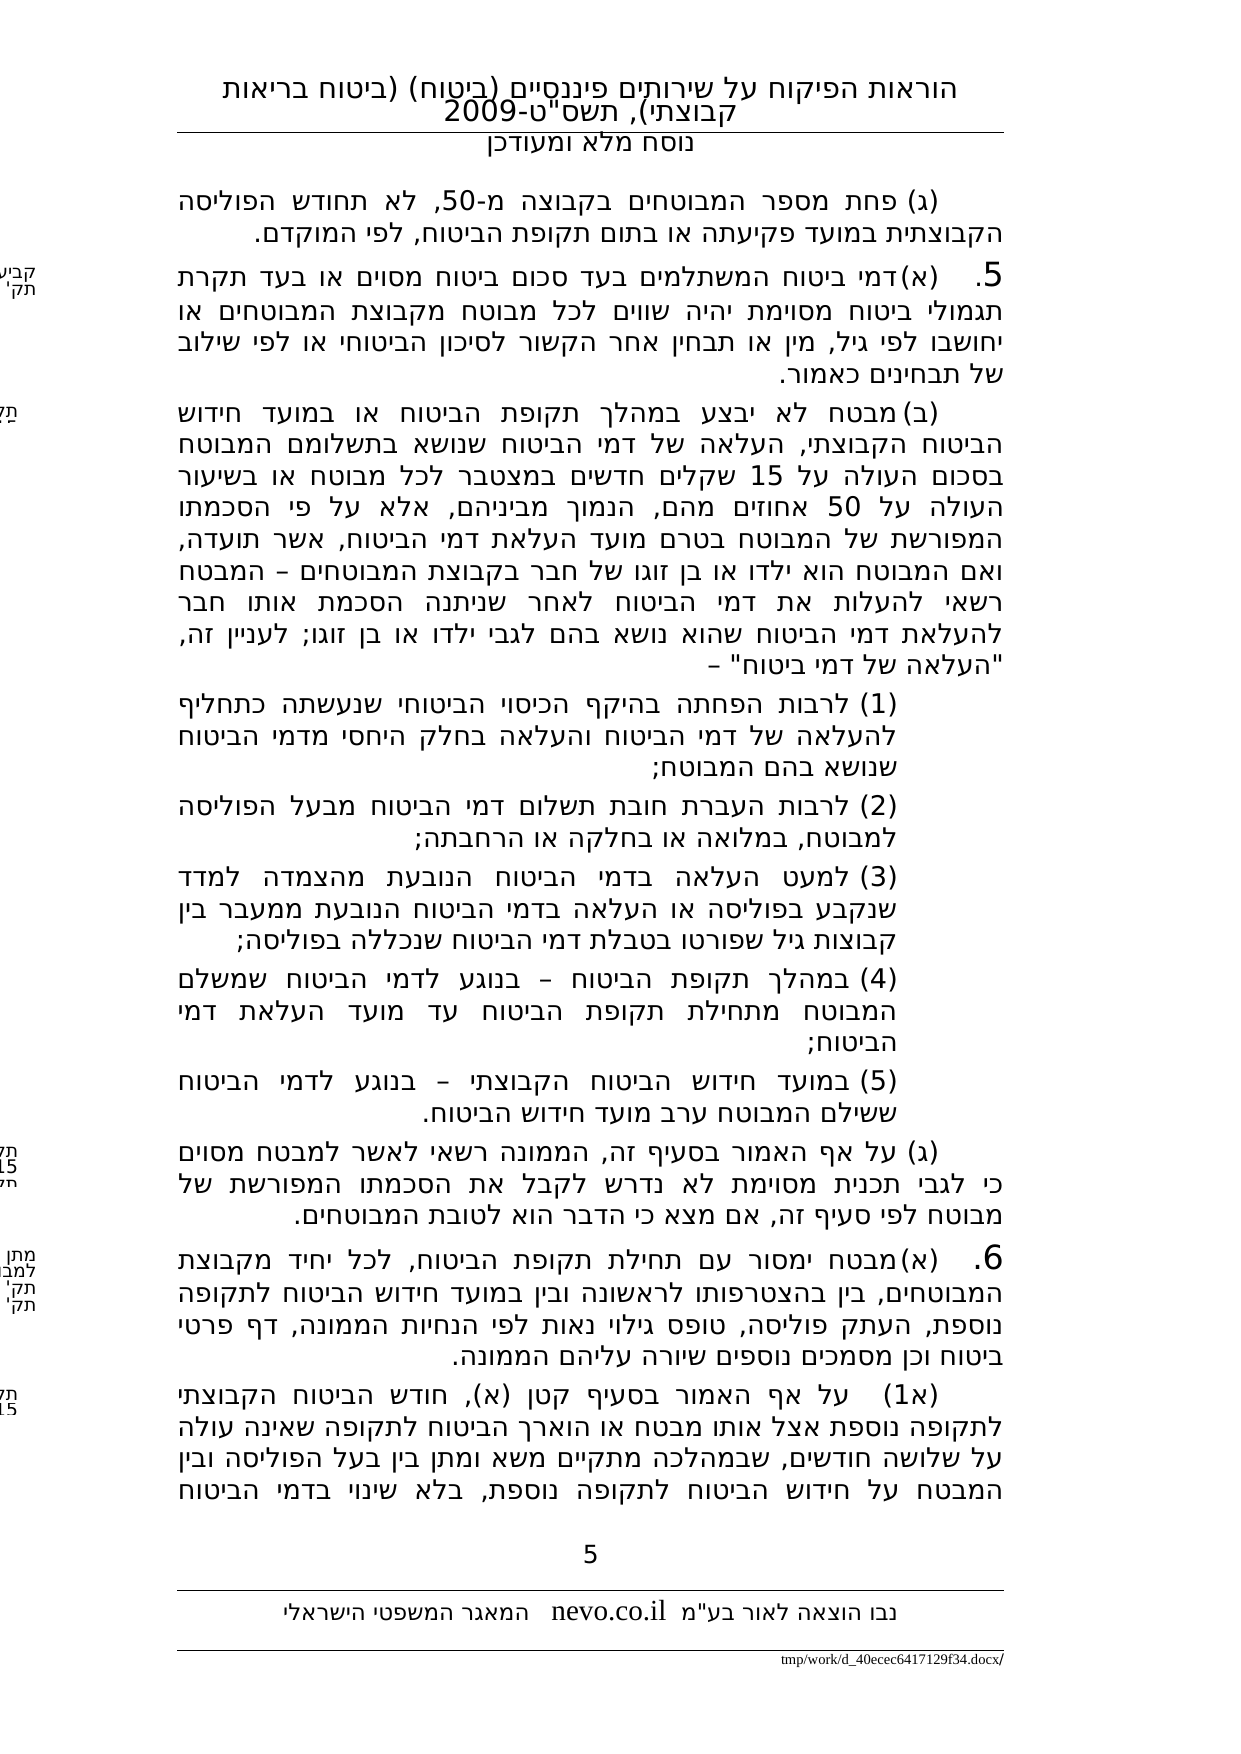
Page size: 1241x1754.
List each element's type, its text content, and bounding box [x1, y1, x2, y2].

text (ג) פחת מספר המבוטחים בקבוצה מ-50, לא תחודש הפוליסה הקבוצתית במועד פקיעתה או בתום תקופת הביטוח, לפי המוקדם. [177, 185, 1004, 248]
text 6. (א) מבטח ימסור עם תחילת תקופת הביטוח, לכל יחיד מקבוצת המבוטחים, בין בהצטרפותו לראשונה ובין במועד חידוש הביטוח לתקופה נוספת, העתק פוליסה, טופס גילוי נאות לפי הנחיות הממונה, דף פרטי ביטוח וכן מסמכים נוספים שיורה עליהם הממונה. [177, 1238, 1004, 1372]
text (ב) מבטח לא יבצע במהלך תקופת הביטוח או במועד חידוש הביטוח הקבוצתי, העלאה של דמי הביטוח שנושא בתשלומם המבוטח בסכום העולה על 15 שקלים חדשים במצטבר לכל מבוטח או בשיעור העולה על 50 אחוזים מהם, הנמוך מביניהם, אלא על פי הסכמתו המפורשת של המבוטח בטרם מועד העלאת דמי הביטוח, אשר תועדה, ואם המבוטח הוא ילדו או בן זוגו של חבר בקבוצת המבוטחים – המבטח רשאי להעלות את דמי הביטוח לאחר שניתנה הסכמת אותו חבר להעלאת דמי הביטוח שהוא נושא בהם לגבי ילדו או בן זוגו; לעניין זה, "העלאה של דמי ביטוח" – [177, 397, 1004, 681]
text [177, 1379, 1004, 1506]
text (1) לרבות הפחתה בהיקף הכיסוי הביטוחי שנעשתה כתחליף להעלאה של דמי הביטוח והעלאה בחלק היחסי מדמי הביטוח שנושא בהם המבוטח; [177, 688, 898, 783]
text (ג) על אף האמור בסעיף זה, הממונה רשאי לאשר למבטח מסוים כי לגבי תכנית מסוימת לא נדרש לקבל את הסכמתו המפורשת של מבוטח לפי סעיף זה, אם מצא כי הדבר הוא לטובת המבוטחים. [177, 1136, 1004, 1231]
text (5) במועד חידוש הביטוח הקבוצתי – בנוגע לדמי הביטוח ששילם המבוטח ערב מועד חידוש הביטוח. [177, 1066, 898, 1129]
text (4) במהלך תקופת הביטוח – בנוגע לדמי הביטוח שמשלם המבוטח מתחילת תקופת הביטוח עד מועד העלאת דמי הביטוח; [177, 963, 898, 1058]
text (2) לרבות העברת חובת תשלום דמי הביטוח מבעל הפוליסה למבוטח, במלואה או בחלקה או הרחבתה; [177, 791, 898, 854]
text (3) למעט העלאה בדמי הביטוח הנובעת מהצמדה למדד שנקבע בפוליסה או העלאה בדמי הביטוח הנובעת ממעבר בין קבוצות גיל שפורטו בטבלת דמי הביטוח שנכללה בפוליסה; [177, 861, 898, 956]
text 5. (א) דמי ביטוח המשתלמים בעד סכום ביטוח מסוים או בעד תקרת תגמולי ביטוח מסוימת יהיה שווים לכל מבוטח מקבוצת המבוטחים או יחושבו לפי גיל, מין או תבחין אחר הקשור לסיכון הביטוחי או לפי שילוב של תבחינים כאמור. [177, 256, 1004, 389]
